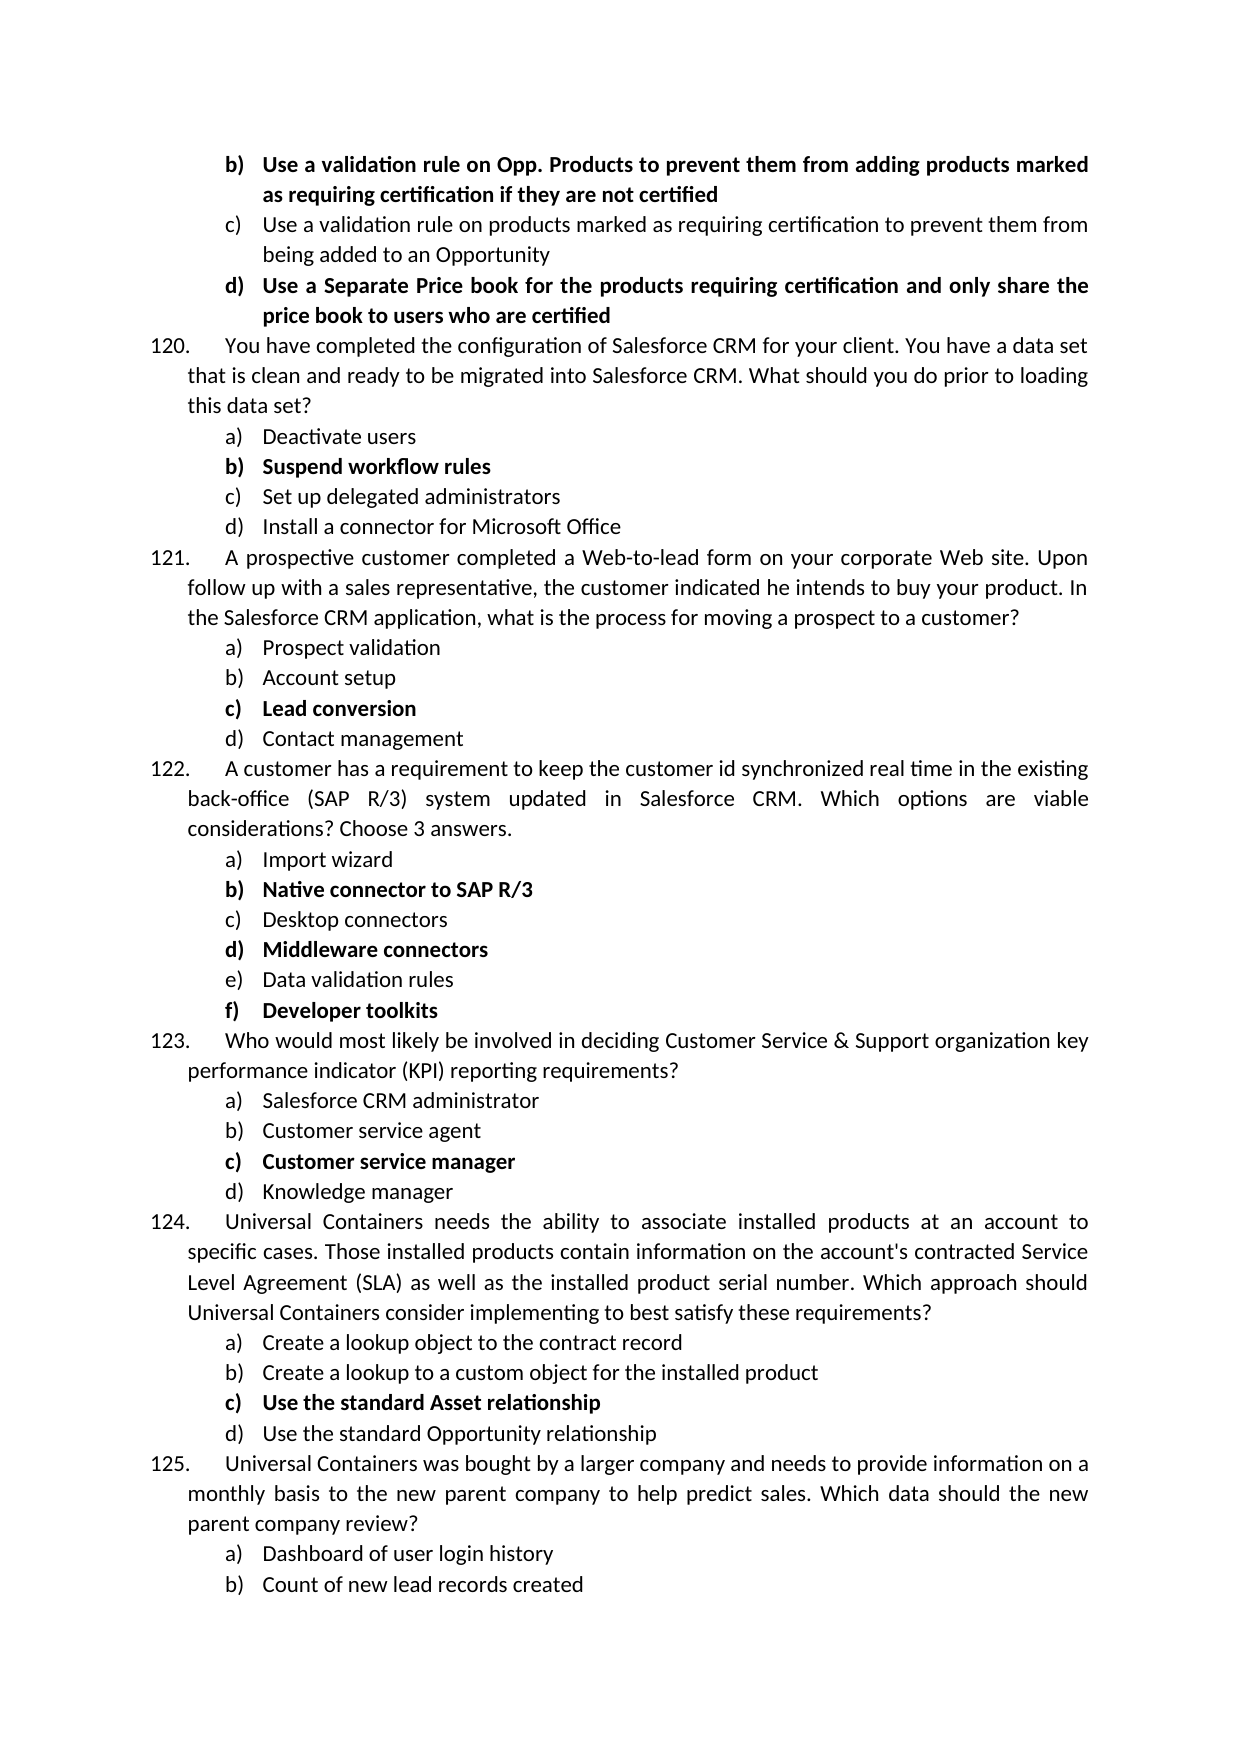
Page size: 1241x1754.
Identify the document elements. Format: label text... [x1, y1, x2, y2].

list Count of new lead records created [225, 1570, 1090, 1598]
list Use the standard Asset relationship [225, 1388, 1090, 1417]
list Use a validation rule on Opp. Products to prevent them from adding products marked as requiring certification if they are not certified [225, 150, 1090, 208]
list Data validation rules [225, 966, 1090, 994]
list Universal Containers needs the ability to associate installed products at an account to specific cases. Those installed products contain information on the account's contracted Service Level Agreement (SLA) as well as the installed product serial number. Which approach should Universal Containers consider implementing to best satisfy these requirements? [150, 1207, 1090, 1326]
list Middleware connectors [225, 935, 1090, 963]
list Install a connector for Microsoft Office [225, 512, 1090, 541]
list Who would most likely be involved in deciding Customer Service & Support organization key performance indicator (KPI) reporting requirements? [150, 1026, 1090, 1084]
list Customer service manager [225, 1147, 1090, 1175]
list A customer has a requirement to keep the customer id synchronized real time in the existing back-office (SAP R/3) system updated in Salesforce CRM. Which options are viable considerations? Choose 3 answers. [150, 754, 1090, 843]
list Create a lookup object to the contract record [225, 1328, 1090, 1356]
list Suspend workflow rules [225, 452, 1090, 480]
list Prospect validation [225, 633, 1090, 661]
list Import wizard [225, 845, 1090, 873]
list Use the standard Opportunity relationship [225, 1419, 1090, 1447]
list Use a validation rule on products marked as requiring certification to prevent them from being added to an Opportunity [225, 210, 1090, 269]
list A prospective customer completed a Web-to-lead form on your corporate Web site. Upon follow up with a sales representative, the customer indicated he intends to buy your product. In the Salesforce CRM application, what is the process for moving a prospect to a customer? [150, 543, 1090, 631]
list Use a Separate Price book for the products requiring certification and only share the price book to users who are certified [225, 271, 1090, 329]
list Universal Containers was bought by a larger company and needs to provide information on a monthly basis to the new parent company to help predict sales. Which data should the new parent company review? [150, 1449, 1090, 1537]
list Knowledge manager [225, 1177, 1090, 1205]
list Lead conversion [225, 694, 1090, 722]
list Create a lookup to a custom object for the installed product [225, 1358, 1090, 1386]
list Account setup [225, 663, 1090, 692]
list Customer service agent [225, 1117, 1090, 1145]
list Developer toolkits [225, 996, 1090, 1024]
list Set up delegated administrators [225, 482, 1090, 510]
list Native connector to SAP R/3 [225, 875, 1090, 903]
list Dashboard of user login history [225, 1539, 1090, 1568]
list Deactivate users [225, 422, 1090, 450]
list Desktop connectors [225, 905, 1090, 933]
list You have completed the configuration of Salesforce CRM for your client. You have a data set that is clean and ready to be migrated into Salesforce CRM. What should you do prior to loading this data set? [150, 331, 1090, 420]
list Salesforce CRM administrator [225, 1086, 1090, 1114]
list Contact management [225, 724, 1090, 752]
